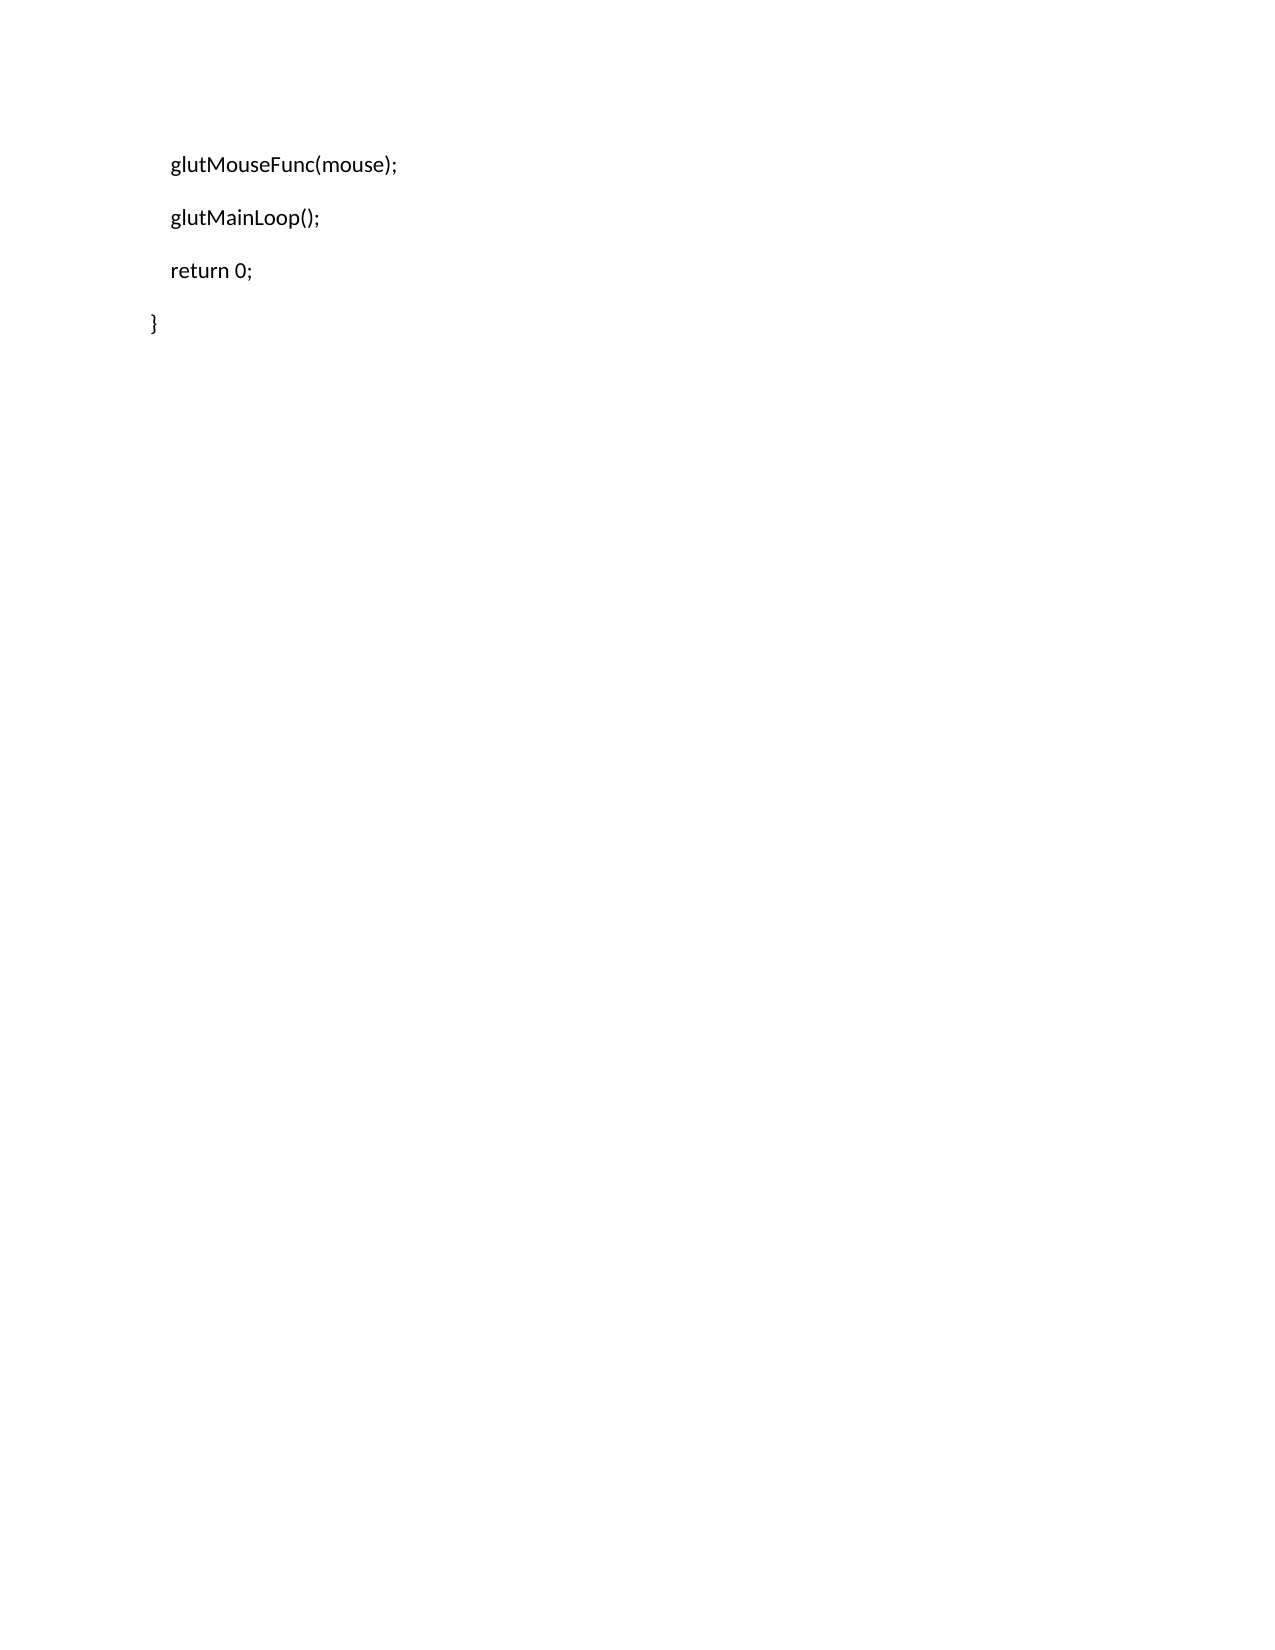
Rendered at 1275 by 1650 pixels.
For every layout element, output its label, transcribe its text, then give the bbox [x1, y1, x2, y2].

text return 0; [150, 256, 1125, 284]
text glutMainLoop(); [150, 203, 1125, 231]
text } [150, 309, 1125, 337]
text glutMouseFunc(mouse); [150, 150, 1125, 178]
